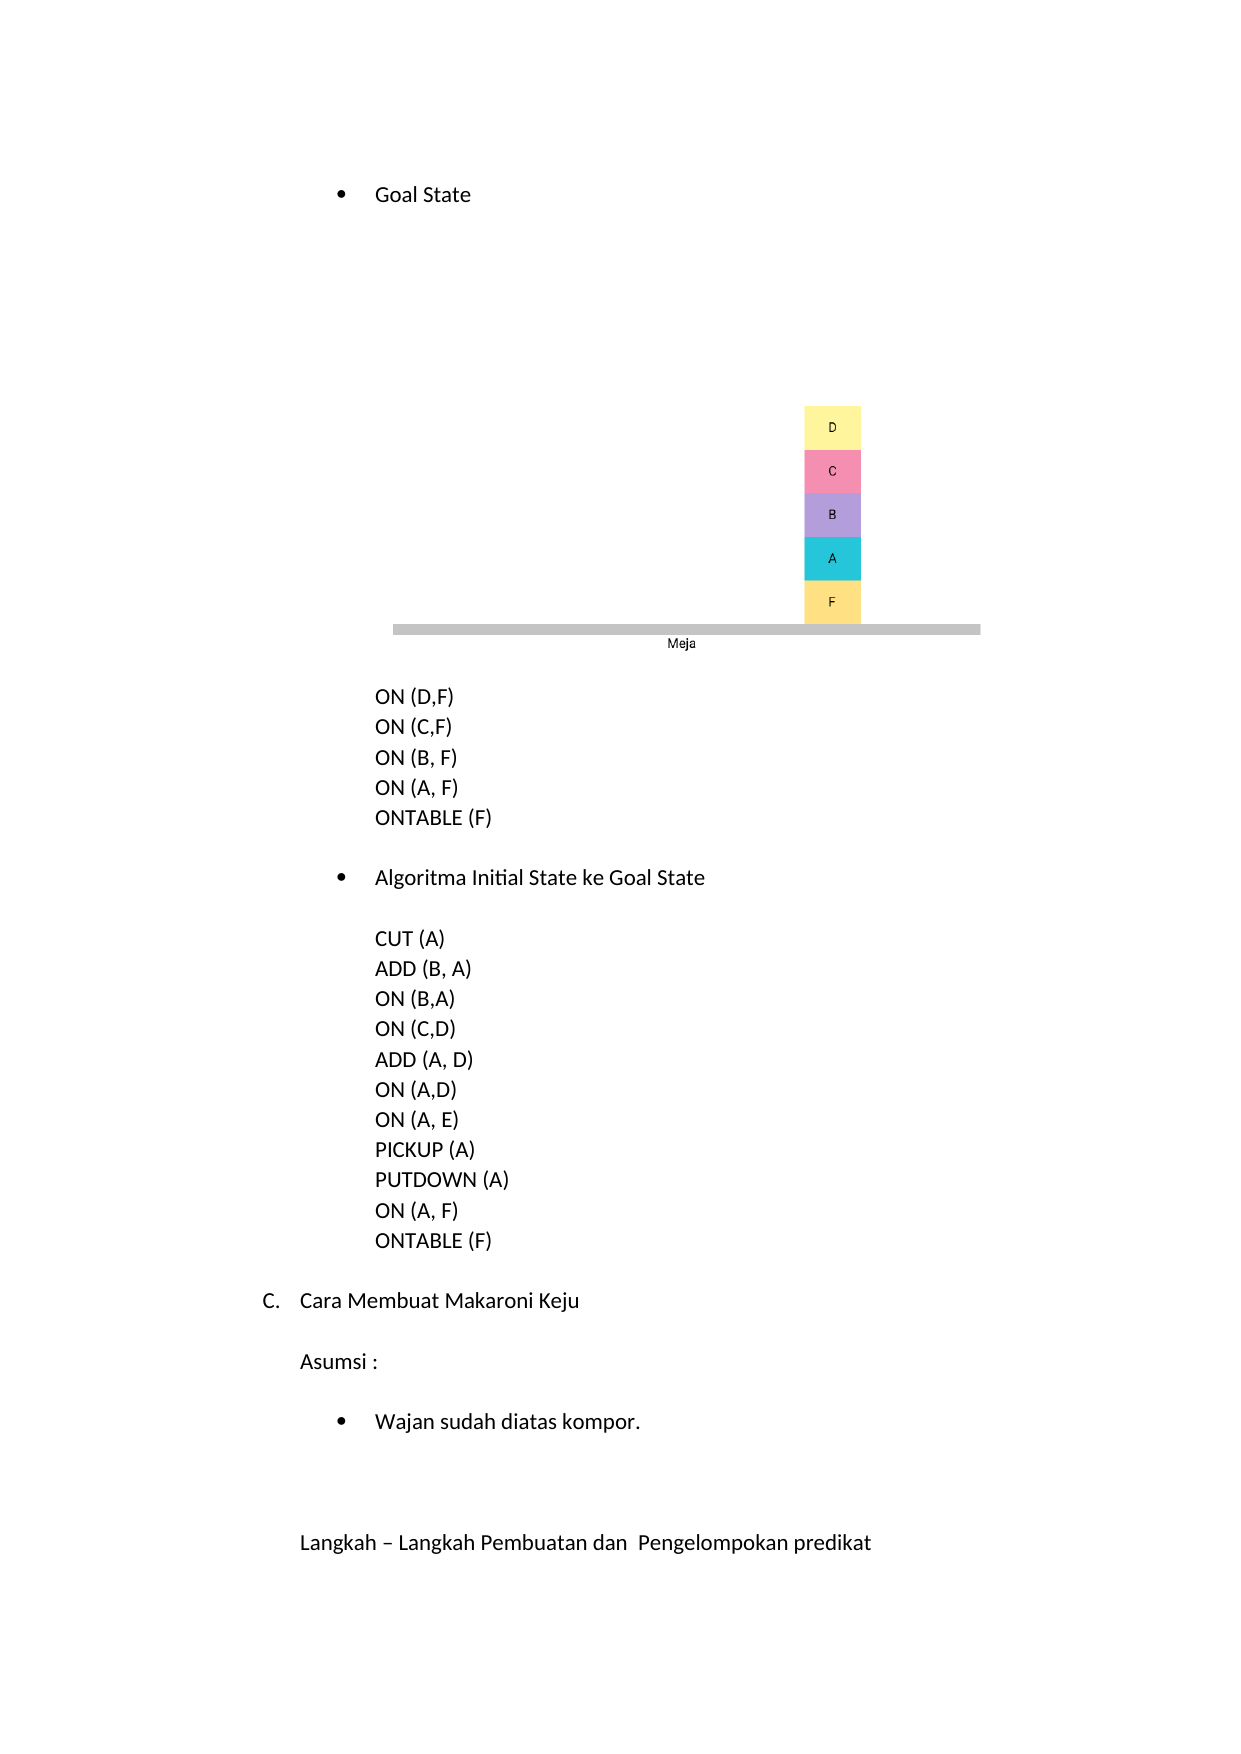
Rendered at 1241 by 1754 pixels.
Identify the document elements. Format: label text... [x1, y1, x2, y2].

list Langkah – Langkah Pembuatan dan Pengelompokan predikat [300, 1528, 1090, 1556]
list Wajan sudah diatas kompor. [337, 1407, 1090, 1435]
picture [375, 240, 997, 680]
list ONTABLE (F) [375, 803, 1090, 831]
list PICKUP (A) [375, 1135, 1090, 1163]
list Algoritma Initial State ke Goal State [337, 863, 1090, 891]
list ONTABLE (F) [375, 1226, 1090, 1254]
list ON (A,D) [375, 1075, 1090, 1103]
list ON (A, E) [375, 1105, 1090, 1133]
list ON (A, F) [375, 1196, 1090, 1224]
list ON (B, F) [375, 743, 1090, 771]
list ADD (A, D) [375, 1045, 1090, 1073]
list ON (A, F) [375, 773, 1090, 801]
list ON (D,F) [375, 682, 1090, 710]
list ON (C,F) [375, 712, 1090, 740]
list ADD (B, A) [375, 954, 1090, 982]
list Asumsi : [300, 1347, 1090, 1375]
list PUTDOWN (A) [375, 1166, 1090, 1193]
list ON (C,D) [375, 1014, 1090, 1042]
list ON (B,A) [375, 984, 1090, 1012]
list Goal State [337, 180, 1090, 208]
list Cara Membuat Makaroni Keju [262, 1286, 1090, 1314]
list CUT (A) [375, 924, 1090, 952]
